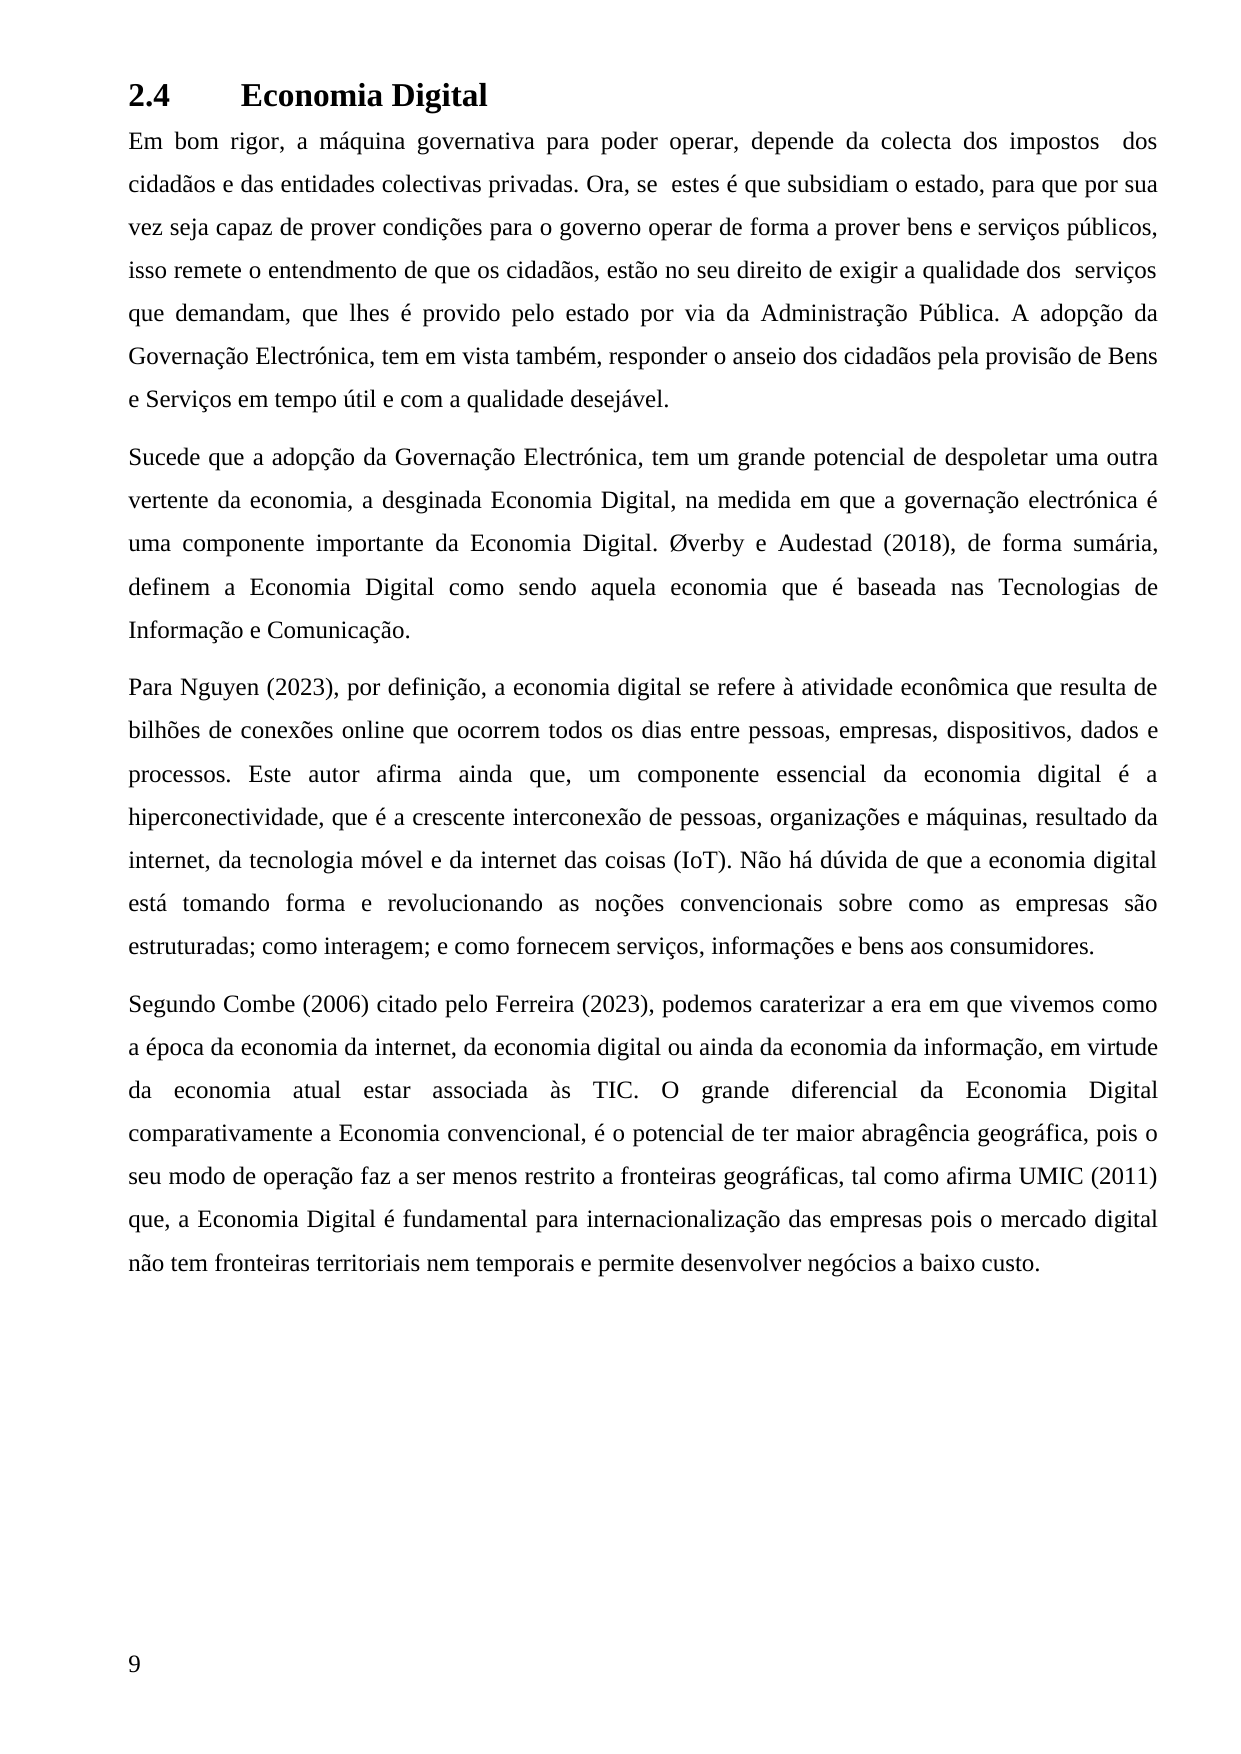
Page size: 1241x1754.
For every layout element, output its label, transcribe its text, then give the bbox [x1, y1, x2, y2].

text Segundo Combe (2006) citado pelo Ferreira (2023), podemos caraterizar a era em que vivemos como a época da economia da internet, da economia digital ou ainda da economia da informação, em virtude da economia atual estar associada às TIC. O grande diferencial da Economia Digital comparativamente a Economia convencional, é o potencial de ter maior abragência geográfica, pois o seu modo de operação faz a ser menos restrito a fronteiras geográficas, tal como afirma UMIC (2011) que, a Economia Digital é fundamental para internacionalização das empresas pois o mercado digital não tem fronteiras territoriais nem temporais e permite desenvolver negócios a baixo custo. [128, 989, 1159, 1276]
text Sucede que a adopção da Governação Electrónica, tem um grande potencial de despoletar uma outra vertente da economia, a desginada Economia Digital, na medida em que a governação electrónica é uma componente importante da Economia Digital. Øverby e Audestad (2018), de forma sumária, definem a Economia Digital como sendo aquela economia que é baseada nas Tecnologias de Informação e Comunicação. [128, 442, 1159, 643]
text Em bom rigor, a máquina governativa para poder operar, depende da colecta dos impostos dos cidadãos e das entidades colectivas privadas. Ora, se estes é que subsidiam o estado, para que por sua vez seja capaz de prover condições para o governo operar de forma a prover bens e serviços públicos, isso remete o entendmento de que os cidadãos, estão no seu direito de exigir a qualidade dos serviços que demandam, que lhes é provido pelo estado por via da Administração Pública. A adopção da Governação Electrónica, tem em vista também, responder o anseio dos cidadãos pela provisão de Bens e Serviços em tempo útil e com a qualidade desejável. [128, 126, 1159, 413]
subtitle Economia Digital [128, 75, 1159, 113]
text Para Nguyen (2023), por definição, a economia digital se refere à atividade econômica que resulta de bilhões de conexões online que ocorrem todos os dias entre pessoas, empresas, dispositivos, dados e processos. Este autor afirma ainda que, um componente essencial da economia digital é a hiperconectividade, que é a crescente interconexão de pessoas, organizações e máquinas, resultado da internet, da tecnologia móvel e da internet das coisas (IoT). Não há dúvida de que a economia digital está tomando forma e revolucionando as noções convencionais sobre como as empresas são estruturadas; como interagem; e como fornecem serviços, informações e bens aos consumidores. [128, 672, 1159, 960]
